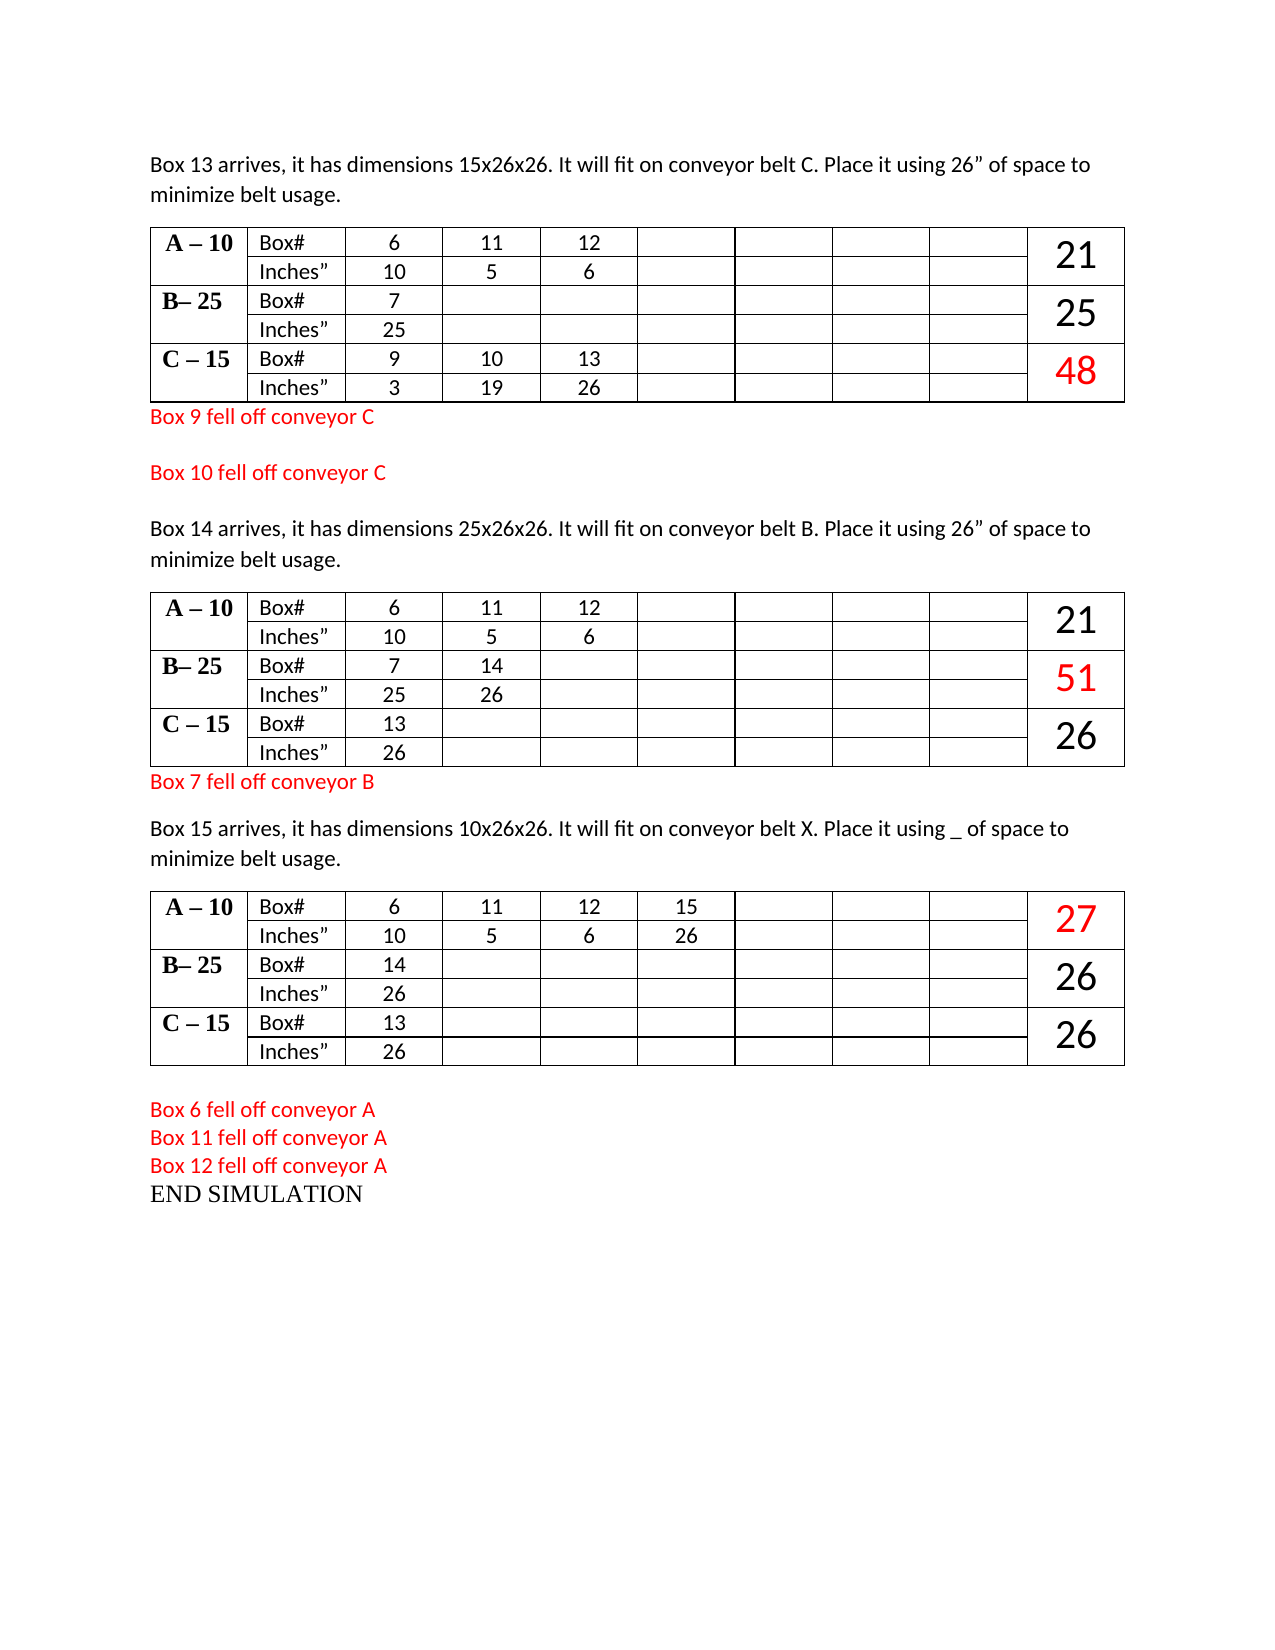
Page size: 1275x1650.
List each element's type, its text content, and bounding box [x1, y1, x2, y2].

table_cell [443, 950, 540, 978]
table_header Box# [248, 228, 345, 256]
table_cell [736, 950, 832, 978]
table_cell Box# [248, 344, 345, 372]
table_cell 51 [1028, 651, 1124, 708]
table_cell [930, 921, 1027, 949]
table_cell [930, 286, 1027, 314]
table_cell 5 [443, 921, 540, 949]
table_header [736, 892, 832, 920]
table_cell [541, 286, 637, 314]
table_cell [736, 1008, 832, 1036]
table_cell 26 [638, 921, 734, 949]
table_cell 26 [1028, 950, 1124, 1007]
table_cell [930, 979, 1027, 1007]
table_cell [443, 1038, 540, 1065]
table_cell [833, 1038, 929, 1065]
table_cell Inches” [248, 738, 345, 766]
table_header 6 [346, 228, 442, 256]
table_cell [930, 344, 1027, 372]
table_header [833, 593, 929, 621]
table_cell B– 25 [151, 950, 247, 1007]
table_cell [736, 344, 832, 372]
table_cell [541, 1008, 637, 1036]
table_header 15 [638, 892, 734, 920]
table_header [833, 228, 929, 256]
table_cell [541, 979, 637, 1007]
table_cell [833, 344, 929, 372]
table_cell [833, 1008, 929, 1036]
table_cell Inches” [248, 622, 345, 650]
table_cell [638, 1038, 734, 1065]
table_cell 7 [346, 651, 442, 679]
table_cell 13 [346, 709, 442, 737]
table_cell 13 [346, 1008, 442, 1036]
table_cell 26 [346, 979, 442, 1007]
table_header Box# [248, 593, 345, 621]
table_cell [930, 1038, 1027, 1065]
table_cell [443, 979, 540, 1007]
table_header 11 [443, 228, 540, 256]
table_cell Inches” [248, 257, 345, 285]
table_cell 7 [346, 286, 442, 314]
table_cell [930, 680, 1027, 708]
text Box 12 fell off conveyor A [150, 1151, 1125, 1179]
text Box 14 arrives, it has dimensions 25x26x26. It will fit on conveyor belt B. Place it using 26” of space to minimize belt usage. [150, 514, 1125, 573]
table_header Box# [248, 892, 345, 920]
table_cell 5 [443, 257, 540, 285]
table_cell [736, 1038, 832, 1065]
table_header [930, 593, 1027, 621]
table_cell [833, 738, 929, 766]
table_cell [638, 709, 734, 737]
table_cell Inches” [248, 1038, 345, 1065]
table_header [736, 593, 832, 621]
table_cell [638, 622, 734, 650]
table_cell Box# [248, 286, 345, 314]
table_cell 26 [1028, 1008, 1124, 1065]
table_cell [638, 950, 734, 978]
table_cell 6 [541, 622, 637, 650]
table_cell Box# [248, 651, 345, 679]
table_header 6 [346, 593, 442, 621]
text Box 13 arrives, it has dimensions 15x26x26. It will fit on conveyor belt C. Place it using 26” of space to minimize belt usage. [150, 150, 1125, 208]
table_header 12 [541, 593, 637, 621]
table_cell 26 [346, 1038, 442, 1065]
table_cell [833, 622, 929, 650]
table_cell [930, 651, 1027, 679]
table_cell [541, 738, 637, 766]
table_cell Inches” [248, 315, 345, 343]
table_cell [736, 979, 832, 1007]
table_cell [930, 315, 1027, 343]
table_cell [541, 950, 637, 978]
table_header 27 [1028, 892, 1124, 949]
table_cell 14 [346, 950, 442, 978]
table_cell [833, 257, 929, 285]
table_cell [736, 680, 832, 708]
table_cell [443, 709, 540, 737]
table_cell [736, 622, 832, 650]
table_cell Inches” [248, 921, 345, 949]
table_cell [638, 979, 734, 1007]
table_cell [833, 979, 929, 1007]
table_cell C – 15 [151, 1008, 247, 1065]
table_cell [930, 709, 1027, 737]
table_cell B– 25 [151, 651, 247, 708]
table_header 11 [443, 892, 540, 920]
table_header 11 [443, 593, 540, 621]
table_header [638, 228, 734, 256]
table_cell [638, 374, 734, 401]
table_cell B– 25 [151, 286, 247, 343]
table_header [930, 892, 1027, 920]
text Box 6 fell off conveyor A [150, 1095, 1125, 1123]
table_cell [930, 950, 1027, 978]
table_cell 26 [541, 374, 637, 401]
table_cell [833, 680, 929, 708]
table_cell [638, 680, 734, 708]
text Box 11 fell off conveyor A [150, 1123, 1125, 1151]
table_header A – 10 [151, 892, 247, 949]
table_cell [736, 738, 832, 766]
table_cell C – 15 [151, 709, 247, 766]
table_header [930, 228, 1027, 256]
table_header A – 10 [151, 593, 247, 650]
table_cell Box# [248, 950, 345, 978]
table_cell [736, 315, 832, 343]
table_cell [638, 1008, 734, 1036]
table_cell 25 [346, 680, 442, 708]
table_header A – 10 [151, 228, 247, 285]
table_cell 48 [1028, 344, 1124, 401]
table_cell 19 [443, 374, 540, 401]
table_cell 26 [443, 680, 540, 708]
table_cell [443, 286, 540, 314]
table_cell 5 [443, 622, 540, 650]
table_cell C – 15 [151, 344, 247, 401]
table_cell [443, 315, 540, 343]
table_header 12 [541, 892, 637, 920]
table_cell [930, 374, 1027, 401]
table_header [736, 228, 832, 256]
table_cell [736, 709, 832, 737]
table_cell 10 [443, 344, 540, 372]
table_cell [833, 950, 929, 978]
table_cell 10 [346, 257, 442, 285]
table_cell 6 [541, 921, 637, 949]
table_cell 26 [346, 738, 442, 766]
table_cell 13 [541, 344, 637, 372]
table_cell [443, 1008, 540, 1036]
table_cell [638, 738, 734, 766]
table_cell [833, 315, 929, 343]
table_cell [541, 315, 637, 343]
table_cell 25 [1028, 286, 1124, 343]
table_cell [443, 738, 540, 766]
table_cell 9 [346, 344, 442, 372]
table_cell [736, 374, 832, 401]
table_cell [541, 709, 637, 737]
table_cell [930, 738, 1027, 766]
table_cell 6 [541, 257, 637, 285]
table_header [833, 892, 929, 920]
text END SIMULATION [150, 1179, 1125, 1208]
table_cell [833, 651, 929, 679]
table_cell [736, 651, 832, 679]
table_cell [833, 374, 929, 401]
table_cell [541, 1038, 637, 1065]
text Box 10 fell off conveyor C [150, 458, 1125, 487]
table_cell [833, 286, 929, 314]
table_cell [833, 921, 929, 949]
table_cell Inches” [248, 979, 345, 1007]
table_cell 26 [1028, 709, 1124, 766]
text Box 9 fell off conveyor C [150, 403, 1125, 431]
table_cell [638, 651, 734, 679]
table_cell [930, 1008, 1027, 1036]
table_cell [638, 286, 734, 314]
table_cell [736, 257, 832, 285]
text Box 15 arrives, it has dimensions 10x26x26. It will fit on conveyor belt X. Place it using _ of space to minimize belt usage. [150, 814, 1125, 872]
table_cell [541, 680, 637, 708]
table_header 12 [541, 228, 637, 256]
table_cell [930, 622, 1027, 650]
table_cell [833, 709, 929, 737]
table_header 6 [346, 892, 442, 920]
table_cell 14 [443, 651, 540, 679]
table_cell 25 [346, 315, 442, 343]
table_cell [638, 257, 734, 285]
table_header 21 [1028, 228, 1124, 285]
table_cell Box# [248, 709, 345, 737]
text Box 7 fell off conveyor B [150, 767, 1125, 795]
table_cell [638, 344, 734, 372]
table_cell 3 [346, 374, 442, 401]
table_cell [930, 257, 1027, 285]
table_cell [736, 286, 832, 314]
table_cell Inches” [248, 374, 345, 401]
table_cell [541, 651, 637, 679]
table_header 21 [1028, 593, 1124, 650]
table_cell 10 [346, 921, 442, 949]
table_cell 10 [346, 622, 442, 650]
table_cell [638, 315, 734, 343]
table_cell Box# [248, 1008, 345, 1036]
table_cell [736, 921, 832, 949]
table_cell Inches” [248, 680, 345, 708]
table_header [638, 593, 734, 621]
